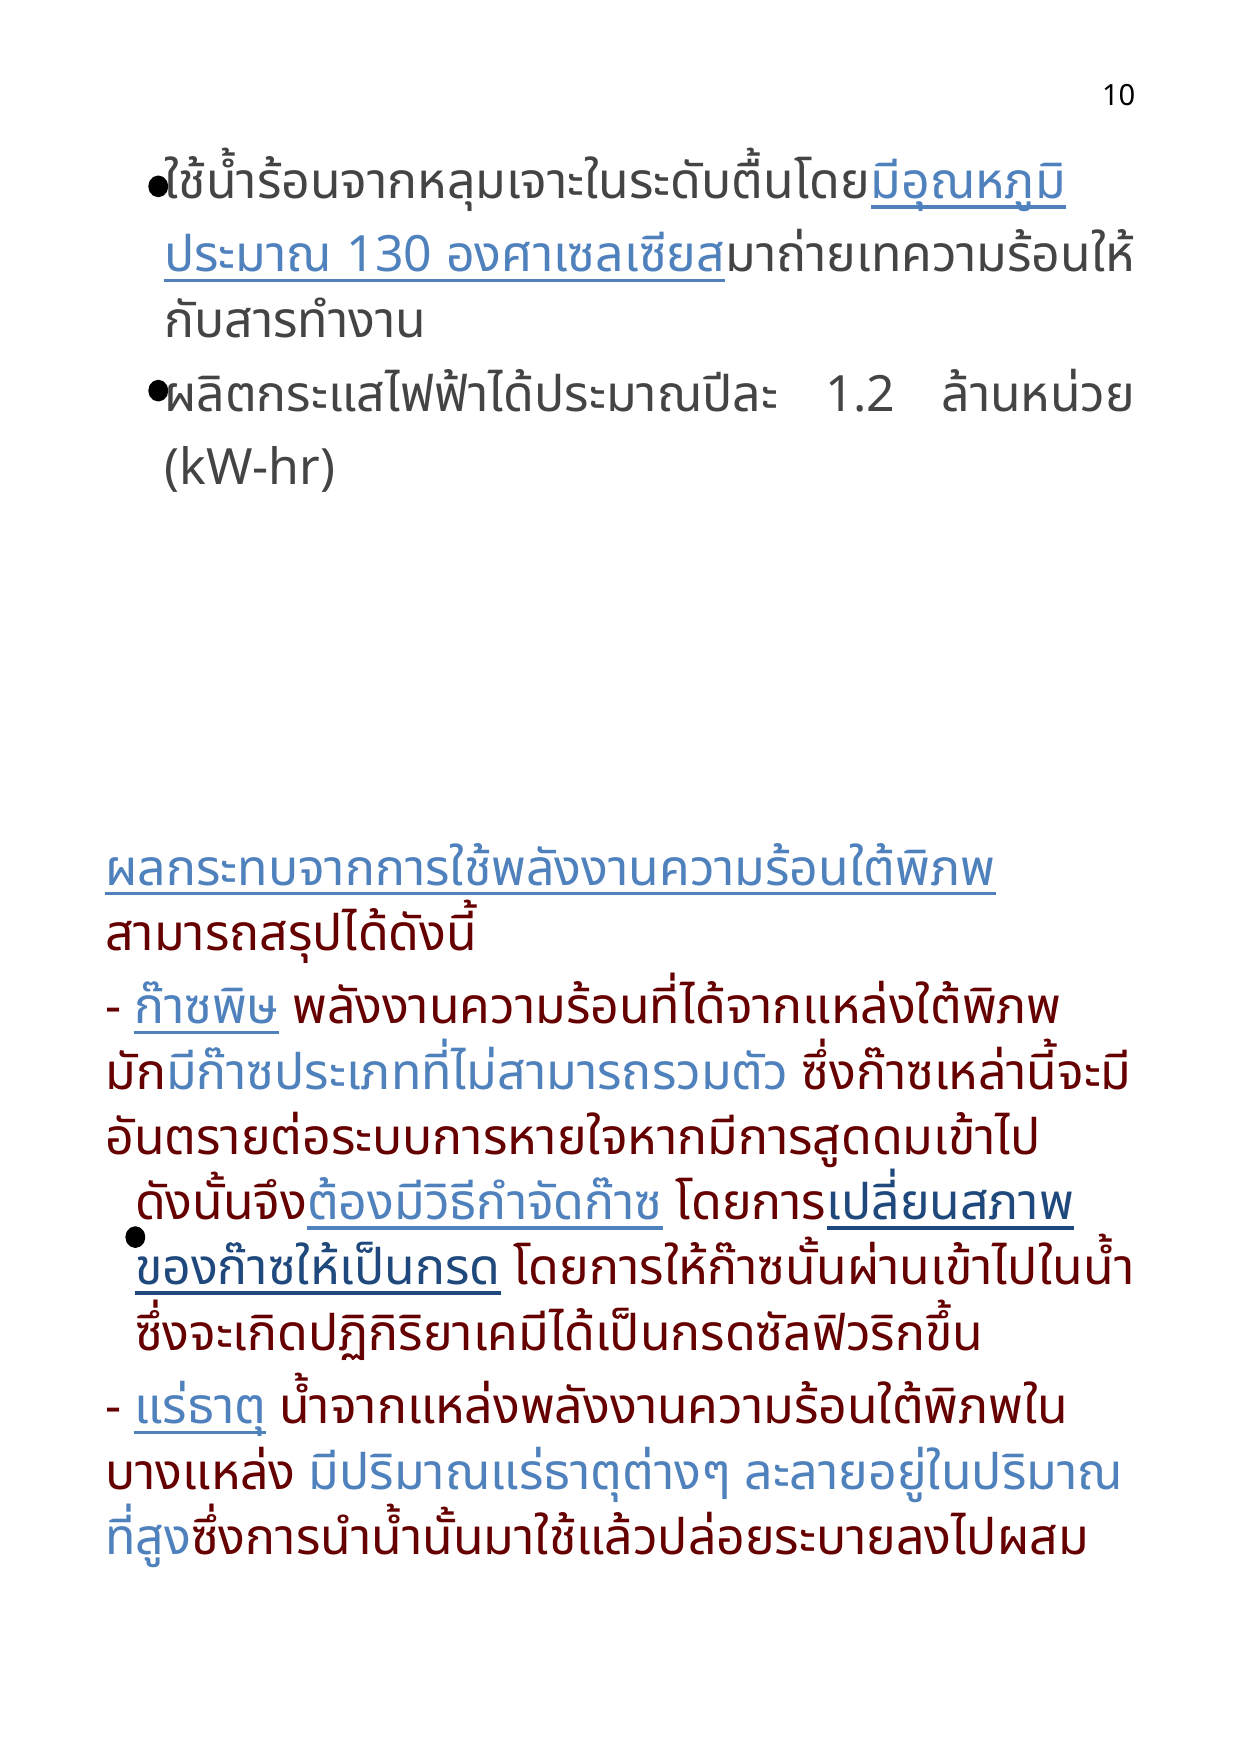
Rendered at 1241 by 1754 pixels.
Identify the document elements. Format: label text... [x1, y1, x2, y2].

text ผลิตกระแสไฟฟ้าได้ประมาณปีละ 1.2 ล้านหน่วย (kW-hr) [164, 357, 1135, 499]
text - ก๊าซพิษ พลังงานความร้อนที่ได้จากแหล่งใต้พิภพ มักมีก๊าซประเภทที่ไม่สามารถรวมตัว ซึ่งก๊าซเหล่านี้จะมีอันตรายต่อระบบการหายใจหากมีการสูดดมเข้าไป [105, 971, 1135, 1175]
text ดังนั้นจึงต้องมีวิธีกำจัดก๊าซ โดยการเปลี่ยนสภาพของก๊าซให้เป็นกรด โดยการให้ก๊าซนั้นผ่านเข้าไปในน้ำซึ่งจะเกิดปฏิกิริยาเคมีได้เป็นกรดซัลฟิวริกขึ้น [135, 1175, 1135, 1370]
text ผลกระทบจากการใช้พลังงานความร้อนใต้พิภพ สามารถสรุปได้ดังนี้ [105, 840, 1135, 971]
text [105, 1370, 1135, 1575]
text ใช้น้ำร้อนจากหลุมเจาะในระดับตื้นโดยมีอุณหภูมิประมาณ 130 องศาเซลเซียสมาถ่ายเทความร้อนให้กับสารทำงาน [164, 153, 1135, 357]
